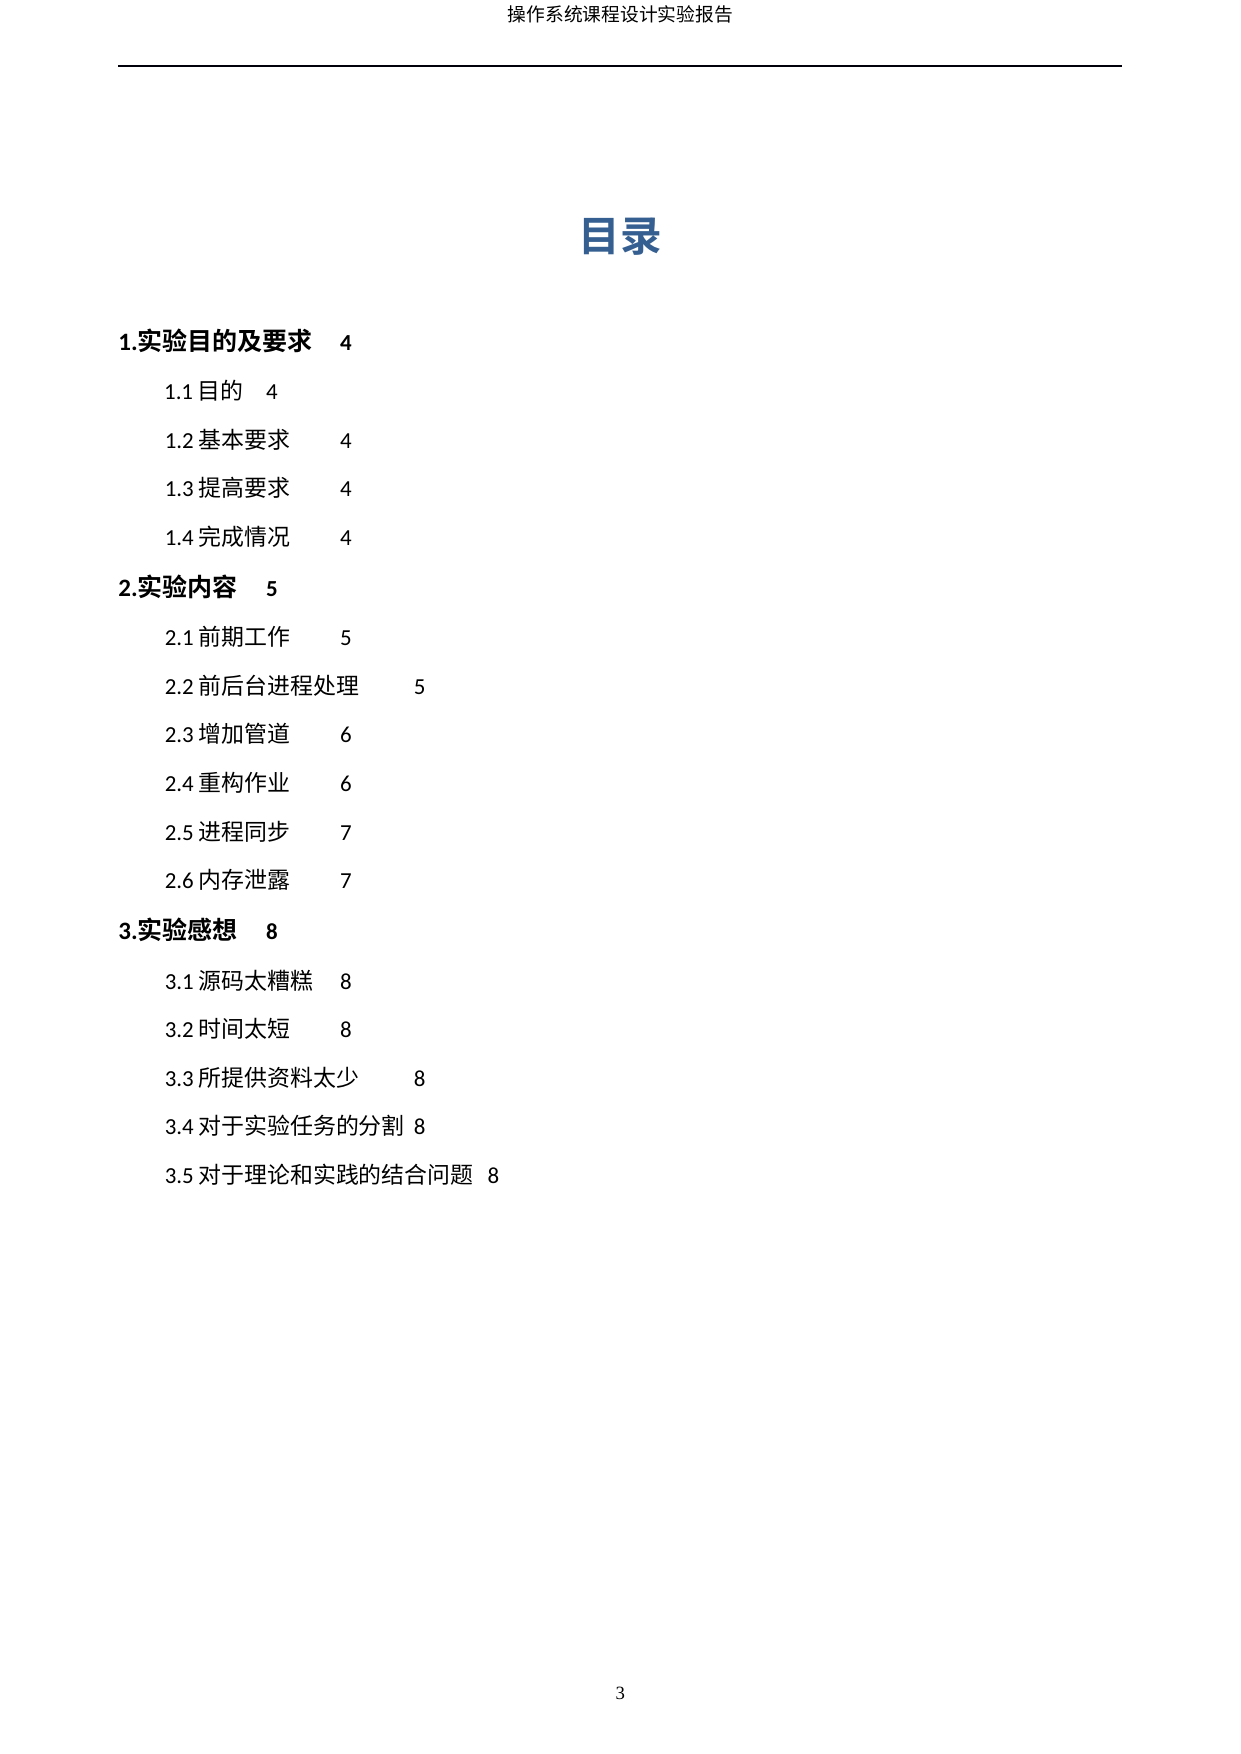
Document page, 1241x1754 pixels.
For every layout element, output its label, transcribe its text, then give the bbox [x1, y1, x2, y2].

text 1.4完成情况 4 [164, 519, 1122, 552]
text 2.6内存泄露 7 [164, 862, 1122, 895]
text 1.1目的 4 [164, 373, 1122, 406]
text 2.2前后台进程处理 5 [164, 668, 1122, 701]
text 3.3所提供资料太少 8 [164, 1060, 1122, 1093]
text 3.2时间太短 8 [164, 1011, 1122, 1044]
text 2.3增加管道 6 [164, 716, 1122, 749]
text 1.3提高要求 4 [164, 470, 1122, 503]
text 3.1源码太糟糕 8 [164, 963, 1122, 996]
text 3.实验感想 8 [118, 911, 1122, 947]
text 1.实验目的及要求 4 [118, 321, 1122, 357]
text 3.4对于实验任务的分割 8 [164, 1108, 1122, 1141]
subtitle 目录 [118, 203, 1122, 263]
text 1.2基本要求 4 [164, 422, 1122, 455]
text 2.4重构作业 6 [164, 765, 1122, 798]
text 2.实验内容 5 [118, 567, 1122, 603]
text 2.1前期工作 5 [164, 619, 1122, 652]
text 3.5对于理论和实践的结合问题 8 [164, 1157, 1122, 1190]
text 2.5进程同步 7 [164, 813, 1122, 847]
